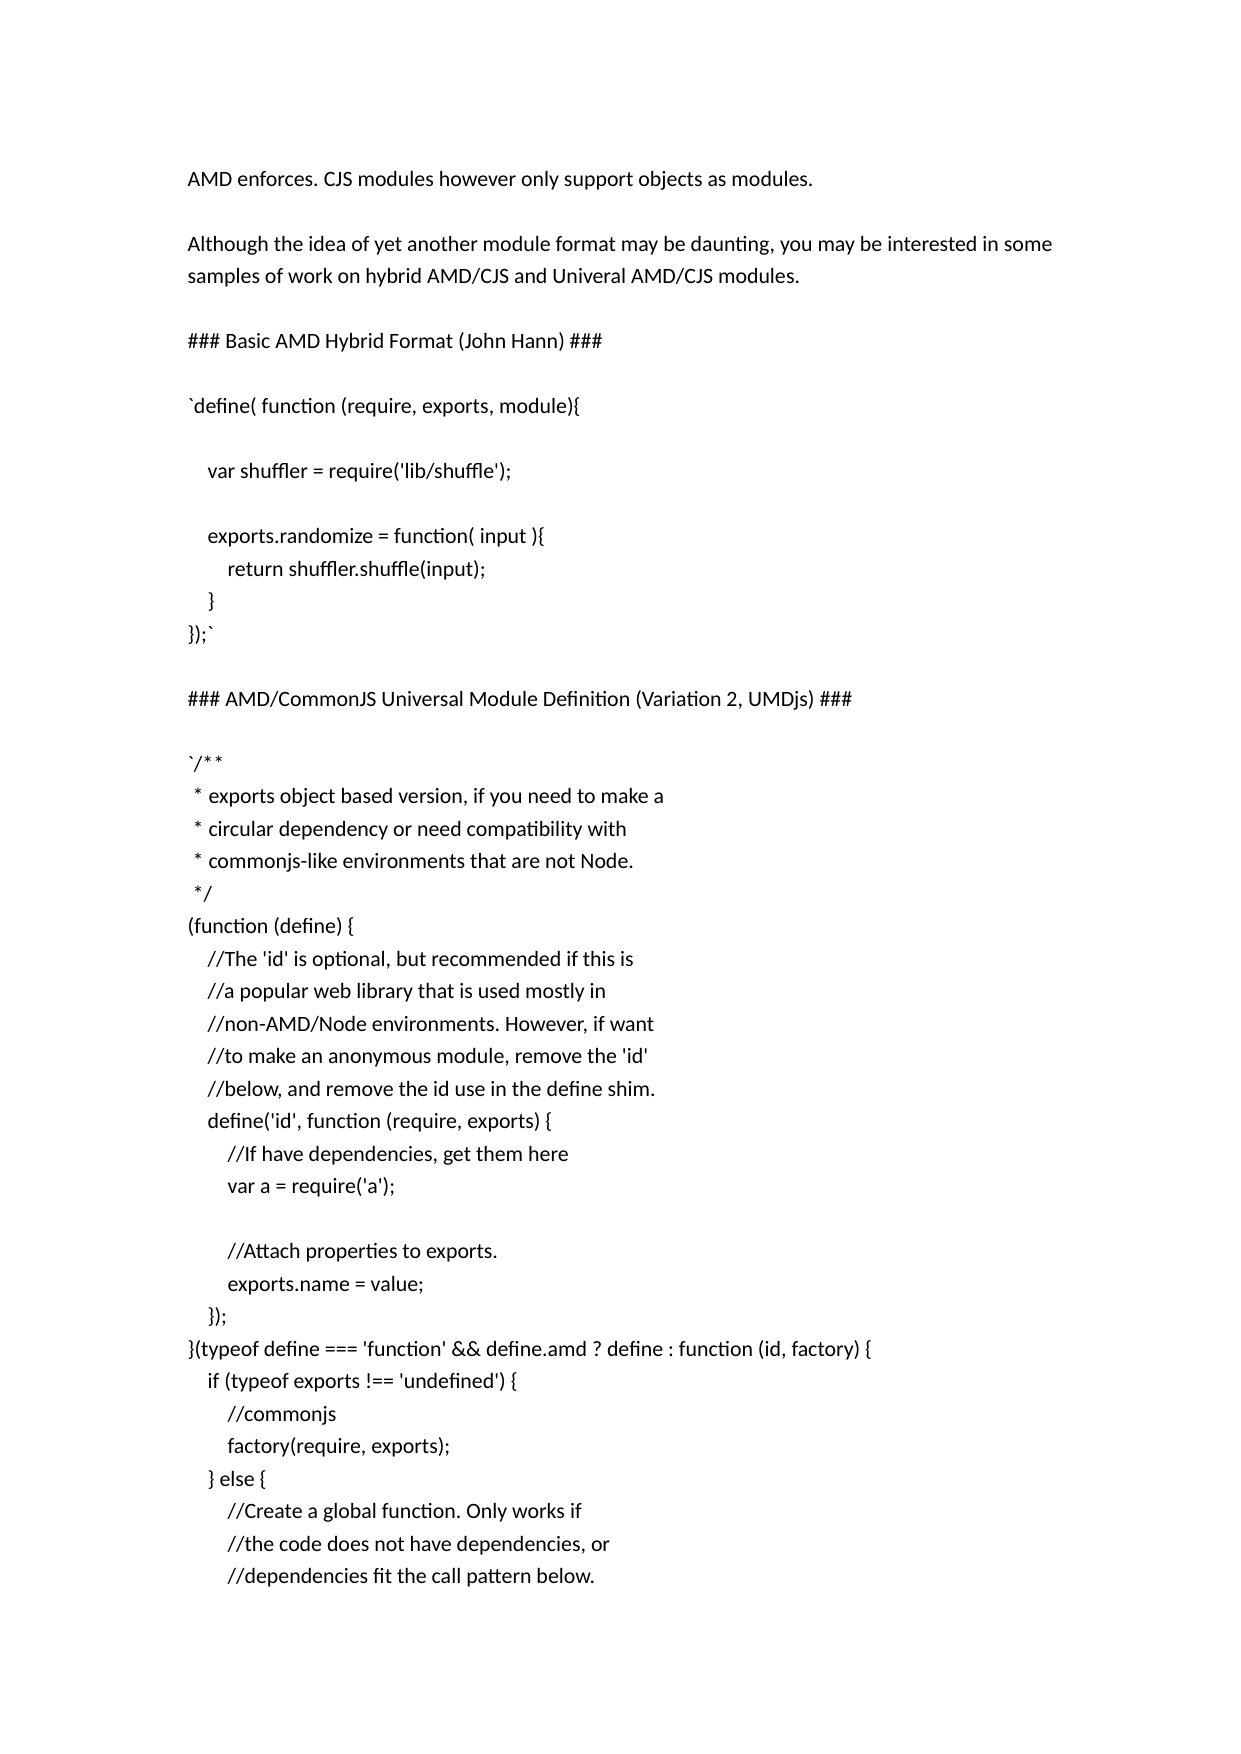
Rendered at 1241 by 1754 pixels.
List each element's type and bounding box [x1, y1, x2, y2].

text [187, 162, 1053, 1592]
